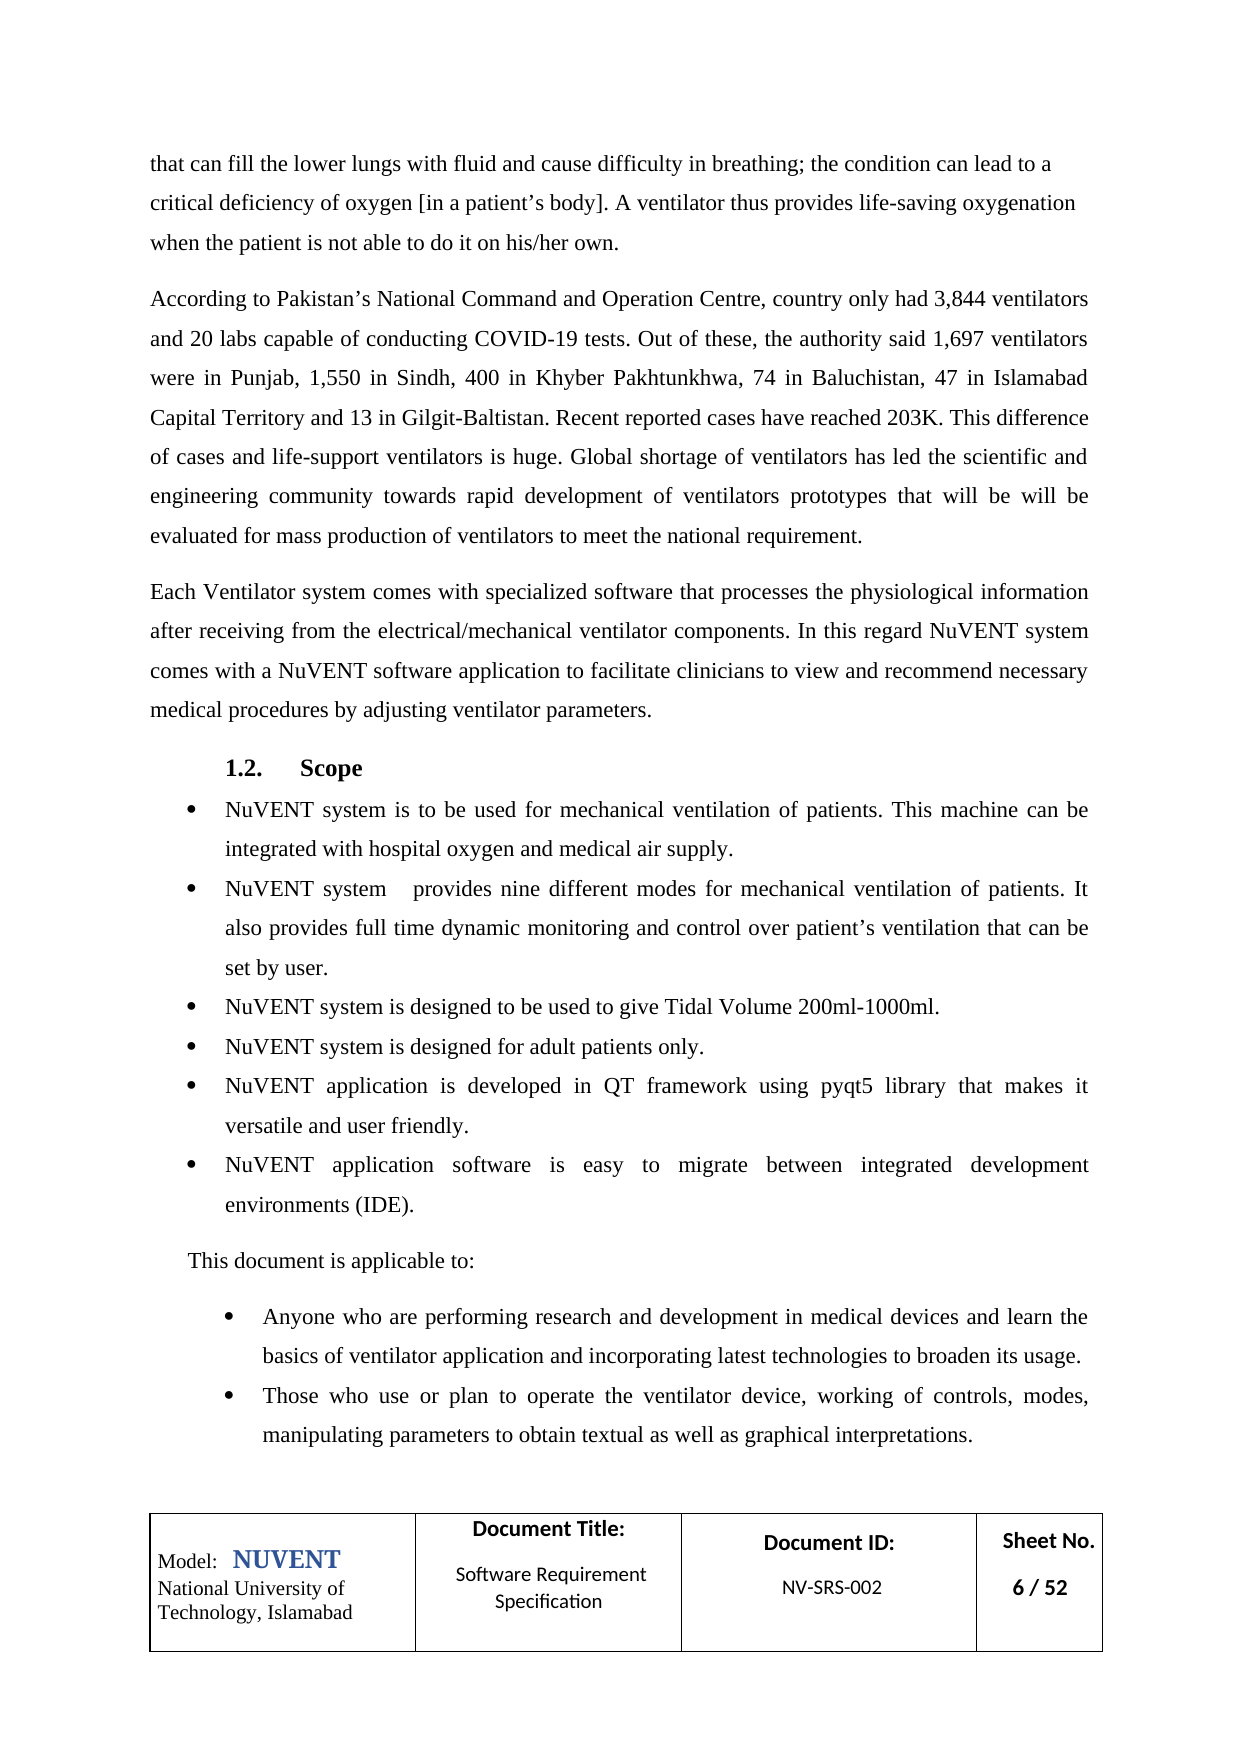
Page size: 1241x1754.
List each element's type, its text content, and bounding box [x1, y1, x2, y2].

list NuVENT system is designed to be used to give Tidal Volume 200ml-1000ml. [187, 993, 1090, 1019]
list Anyone who are performing research and development in medical devices and learn the basics of ventilator application and incorporating latest technologies to broaden its usage. [225, 1303, 1090, 1369]
list NuVENT application is developed in QT framework using pyqt5 library that makes it versatile and user friendly. [187, 1072, 1090, 1138]
list NuVENT system provides nine different modes for mechanical ventilation of patients. It also provides full time dynamic monitoring and control over patient’s ventilation that can be set by user. [187, 875, 1090, 980]
list NuVENT system is designed for adult patients only. [187, 1033, 1090, 1059]
list NuVENT system is to be used for mechanical ventilation of patients. This machine can be integrated with hospital oxygen and medical air supply. [187, 796, 1090, 862]
text Each Ventilator system comes with specialized software that processes the physiological information after receiving from the electrical/mechanical ventilator components. In this regard NuVENT system comes with a NuVENT software application to facilitate clinicians to view and recommend necessary medical procedures by adjusting ventilator parameters. [150, 578, 1090, 723]
text This document is applicable to: [187, 1247, 1090, 1273]
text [150, 150, 1090, 255]
list Scope [225, 753, 1090, 781]
list Those who use or plan to operate the ventilator device, working of controls, modes, manipulating parameters to obtain textual as well as graphical interpretations. [225, 1382, 1090, 1448]
text According to Pakistan’s National Command and Operation Centre, country only had 3,844 ventilators and 20 labs capable of conducting COVID-19 tests. Out of these, the authority said 1,697 ventilators were in Punjab, 1,550 in Sindh, 400 in Khyber Pakhtunkhwa, 74 in Baluchistan, 47 in Islamabad Capital Territory and 13 in Gilgit-Baltistan. Recent reported cases have reached 203K. This difference of cases and life-support ventilators is huge. Global shortage of ventilators has led the scientific and engineering community towards rapid development of ventilators prototypes that will be will be evaluated for mass production of ventilators to meet the national requirement. [150, 285, 1090, 548]
list NuVENT application software is easy to migrate between integrated development environments (IDE). [187, 1151, 1090, 1217]
